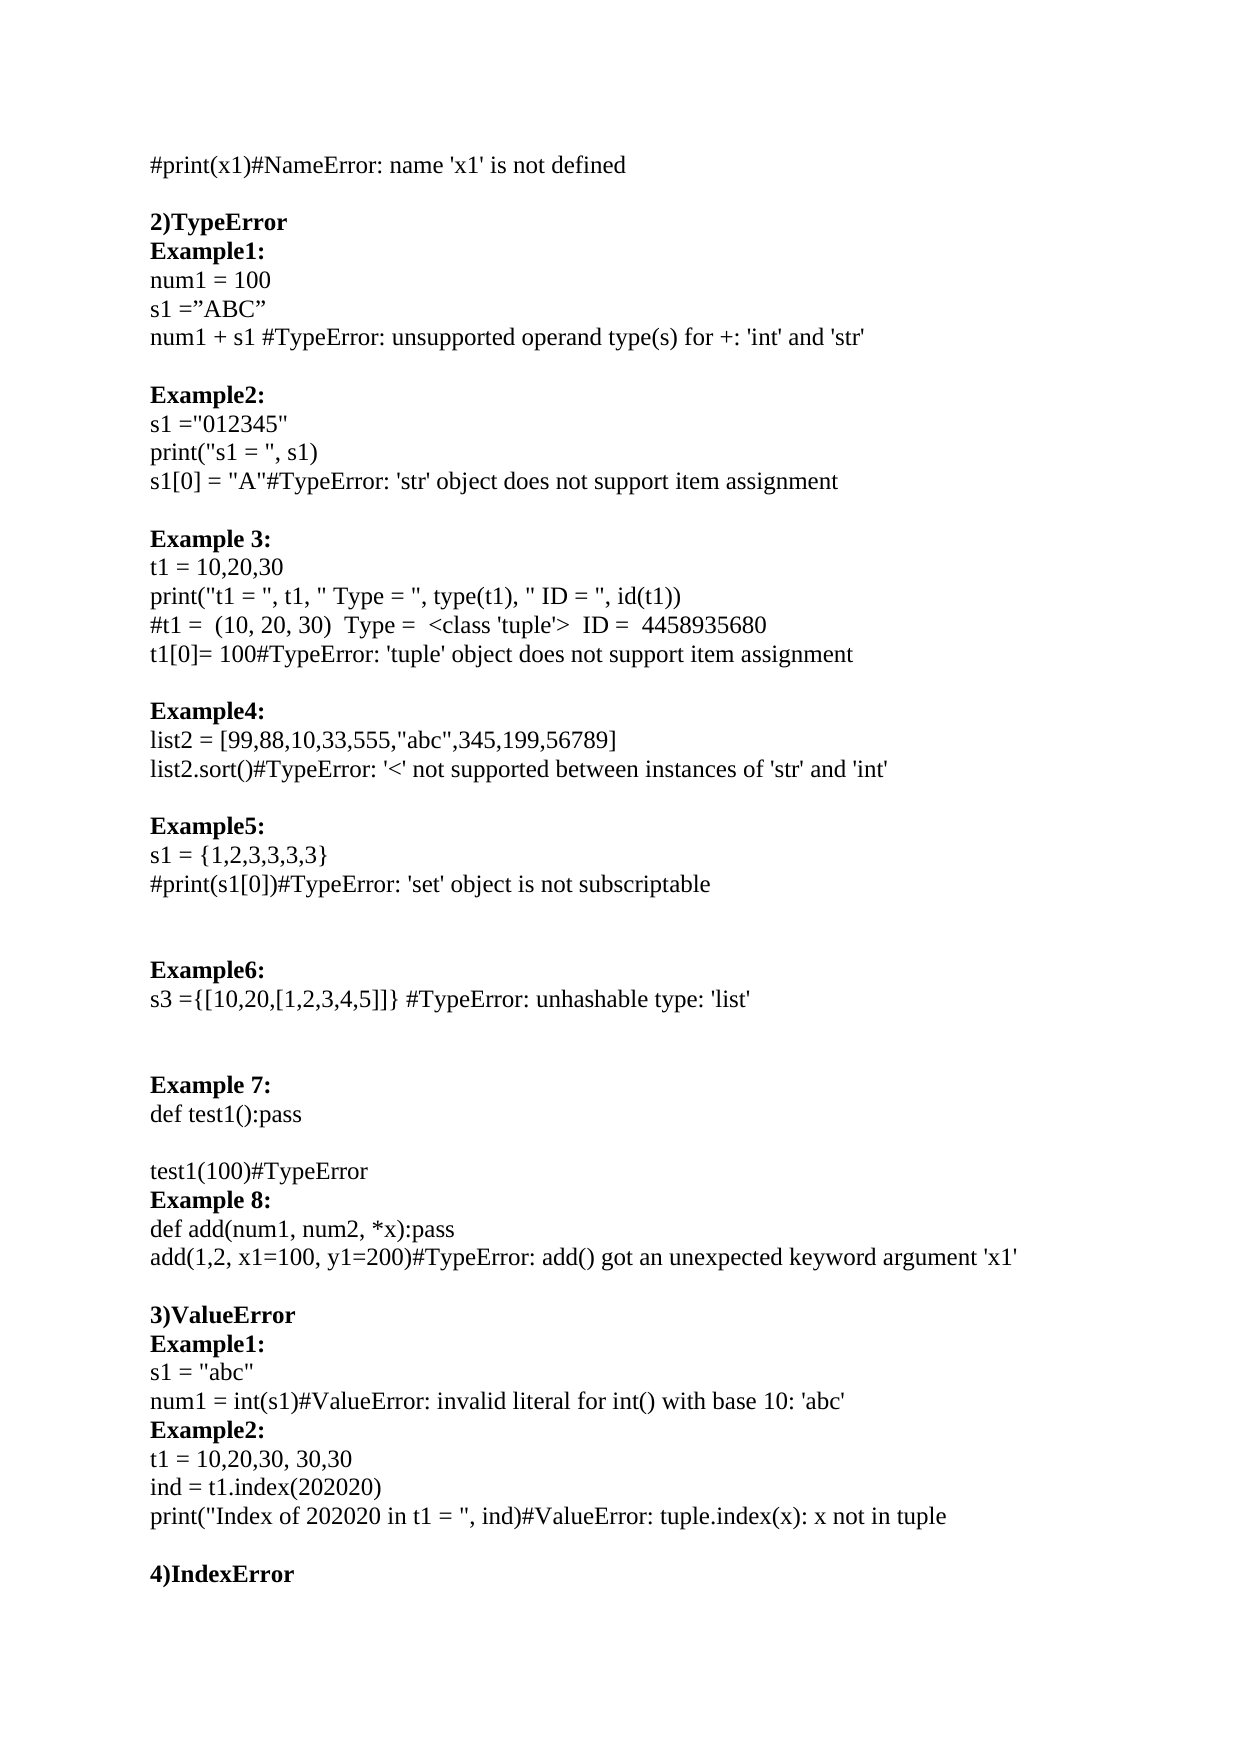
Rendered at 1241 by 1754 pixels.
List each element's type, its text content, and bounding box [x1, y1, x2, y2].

text ind = t1.index(202020) [150, 1472, 1090, 1501]
text def add(num1, num2, *x):pass [150, 1214, 1090, 1242]
text Example 3: [150, 524, 1090, 552]
text num1 = int(s1)#ValueError: invalid literal for int() with base 10: 'abc' [150, 1386, 1090, 1415]
text t1 = 10,20,30, 30,30 [150, 1444, 1090, 1472]
text #print(x1)#NameError: name 'x1' is not defined [150, 150, 1090, 179]
text Example1: [150, 236, 1090, 265]
text list2 = [99,88,10,33,555,"abc",345,199,56789] [150, 725, 1090, 754]
text #print(s1[0])#TypeError: 'set' object is not subscriptable [150, 869, 1090, 897]
text Example 8: [150, 1185, 1090, 1214]
text Example6: [150, 955, 1090, 984]
text t1 = 10,20,30 [150, 552, 1090, 581]
text print("t1 = ", t1, " Type = ", type(t1), " ID = ", id(t1)) [150, 581, 1090, 610]
text t1[0]= 100#TypeError: 'tuple' object does not support item assignment [150, 639, 1090, 667]
text print("Index of 202020 in t1 = ", ind)#ValueError: tuple.index(x): x not in tuple [150, 1501, 1090, 1530]
text add(1,2, x1=100, y1=200)#TypeError: add() got an unexpected keyword argument 'x1' [150, 1242, 1090, 1271]
text 4)IndexError [150, 1559, 1090, 1587]
text num1 + s1 #TypeError: unsupported operand type(s) for +: 'int' and 'str' [150, 322, 1090, 351]
text #t1 = (10, 20, 30) Type = <class 'tuple'> ID = 4458935680 [150, 610, 1090, 639]
text s1[0] = "A"#TypeError: 'str' object does not support item assignment [150, 466, 1090, 495]
text list2.sort()#TypeError: '<' not supported between instances of 'str' and 'int' [150, 754, 1090, 782]
text Example1: [150, 1329, 1090, 1357]
text s1 =”ABC” [150, 294, 1090, 322]
text Example 7: [150, 1070, 1090, 1099]
text 2)TypeError [150, 207, 1090, 236]
text Example4: [150, 696, 1090, 725]
text 3)ValueError [150, 1300, 1090, 1329]
text s3 ={[10,20,[1,2,3,4,5]]} #TypeError: unhashable type: 'list' [150, 984, 1090, 1012]
text s1 ="012345" [150, 409, 1090, 437]
text Example2: [150, 380, 1090, 409]
text s1 = {1,2,3,3,3,3} [150, 840, 1090, 869]
text Example5: [150, 811, 1090, 840]
text Example2: [150, 1415, 1090, 1444]
text def test1():pass [150, 1099, 1090, 1127]
text num1 = 100 [150, 265, 1090, 294]
text test1(100)#TypeError [150, 1156, 1090, 1185]
text print("s1 = ", s1) [150, 437, 1090, 466]
text s1 = "abc" [150, 1357, 1090, 1386]
